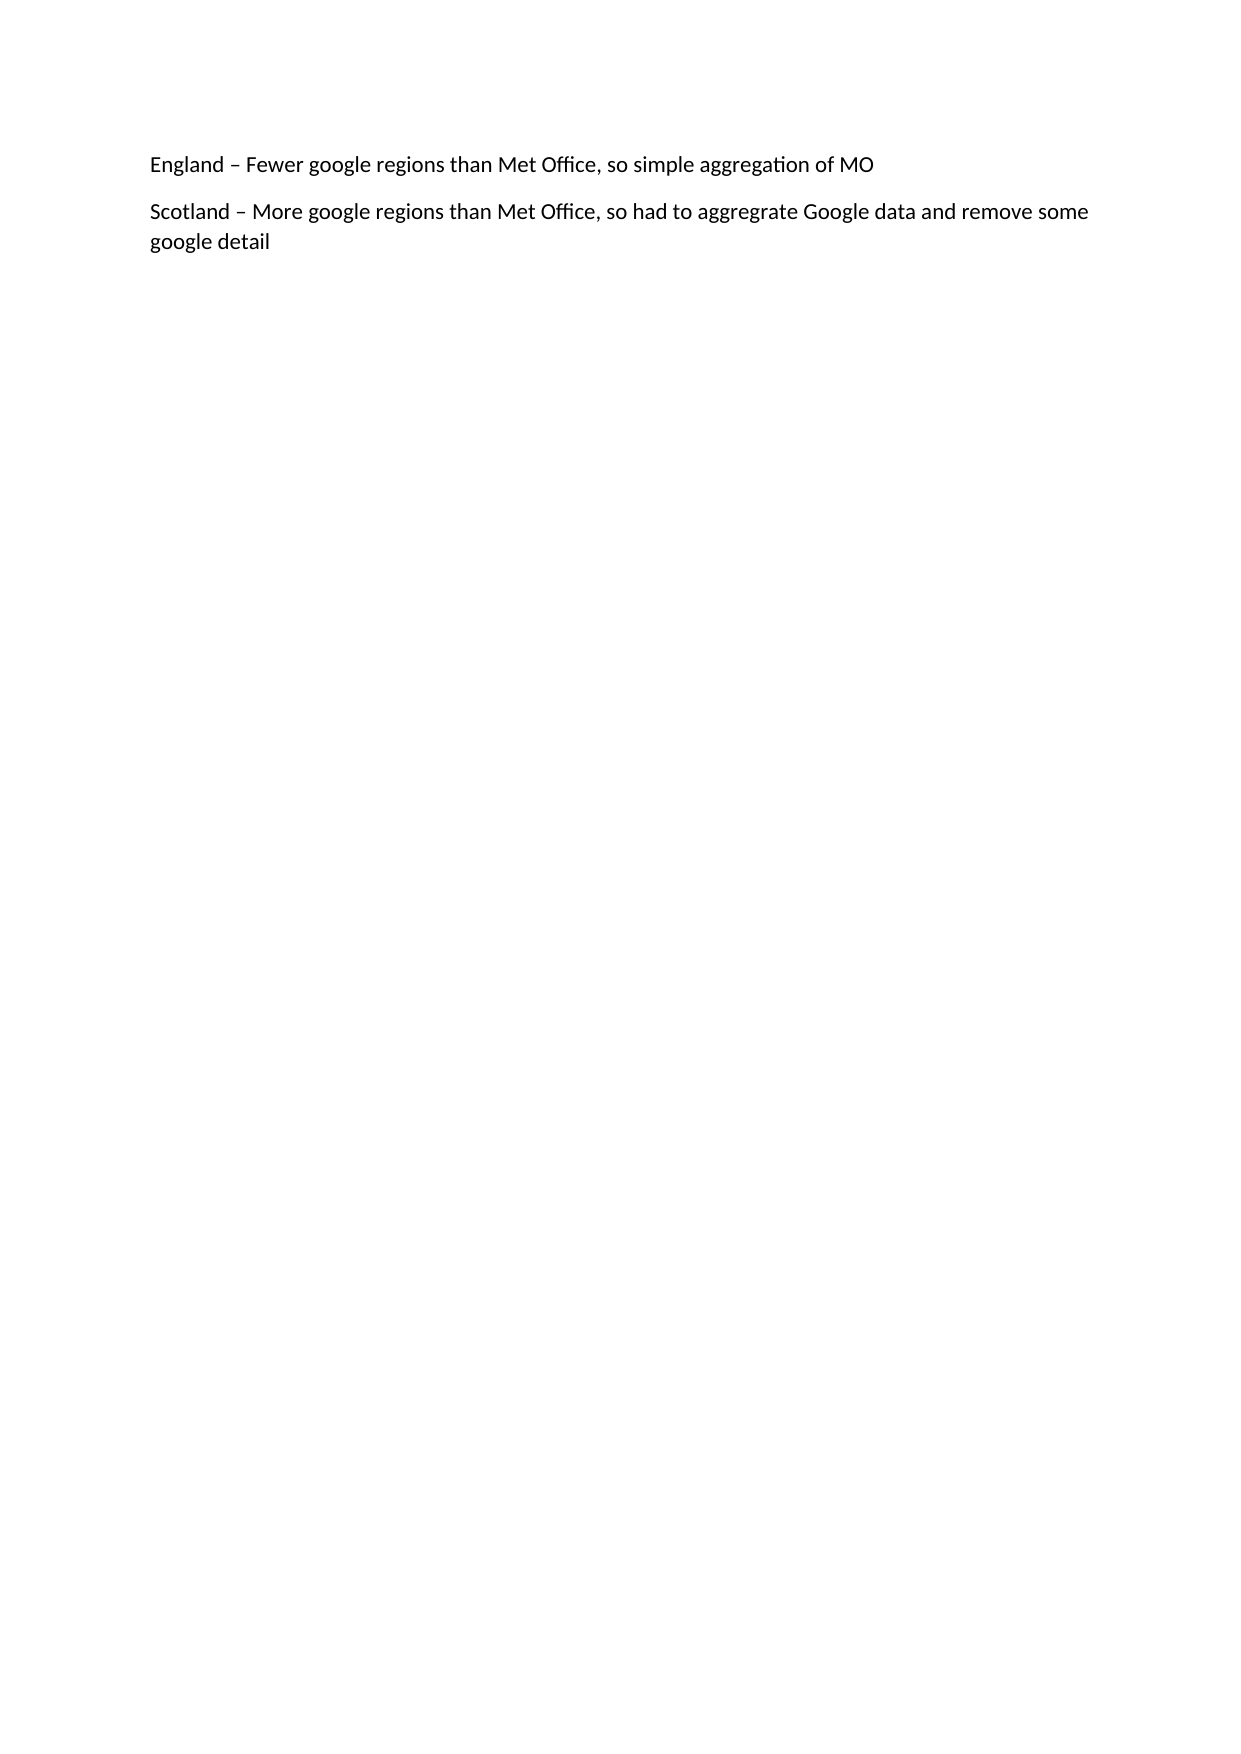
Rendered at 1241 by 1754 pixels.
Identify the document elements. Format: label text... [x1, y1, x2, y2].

text England – Fewer google regions than Met Office, so simple aggregation of MO [150, 150, 1090, 178]
text Scotland – More google regions than Met Office, so had to aggregrate Google data and remove some google detail [150, 197, 1090, 255]
